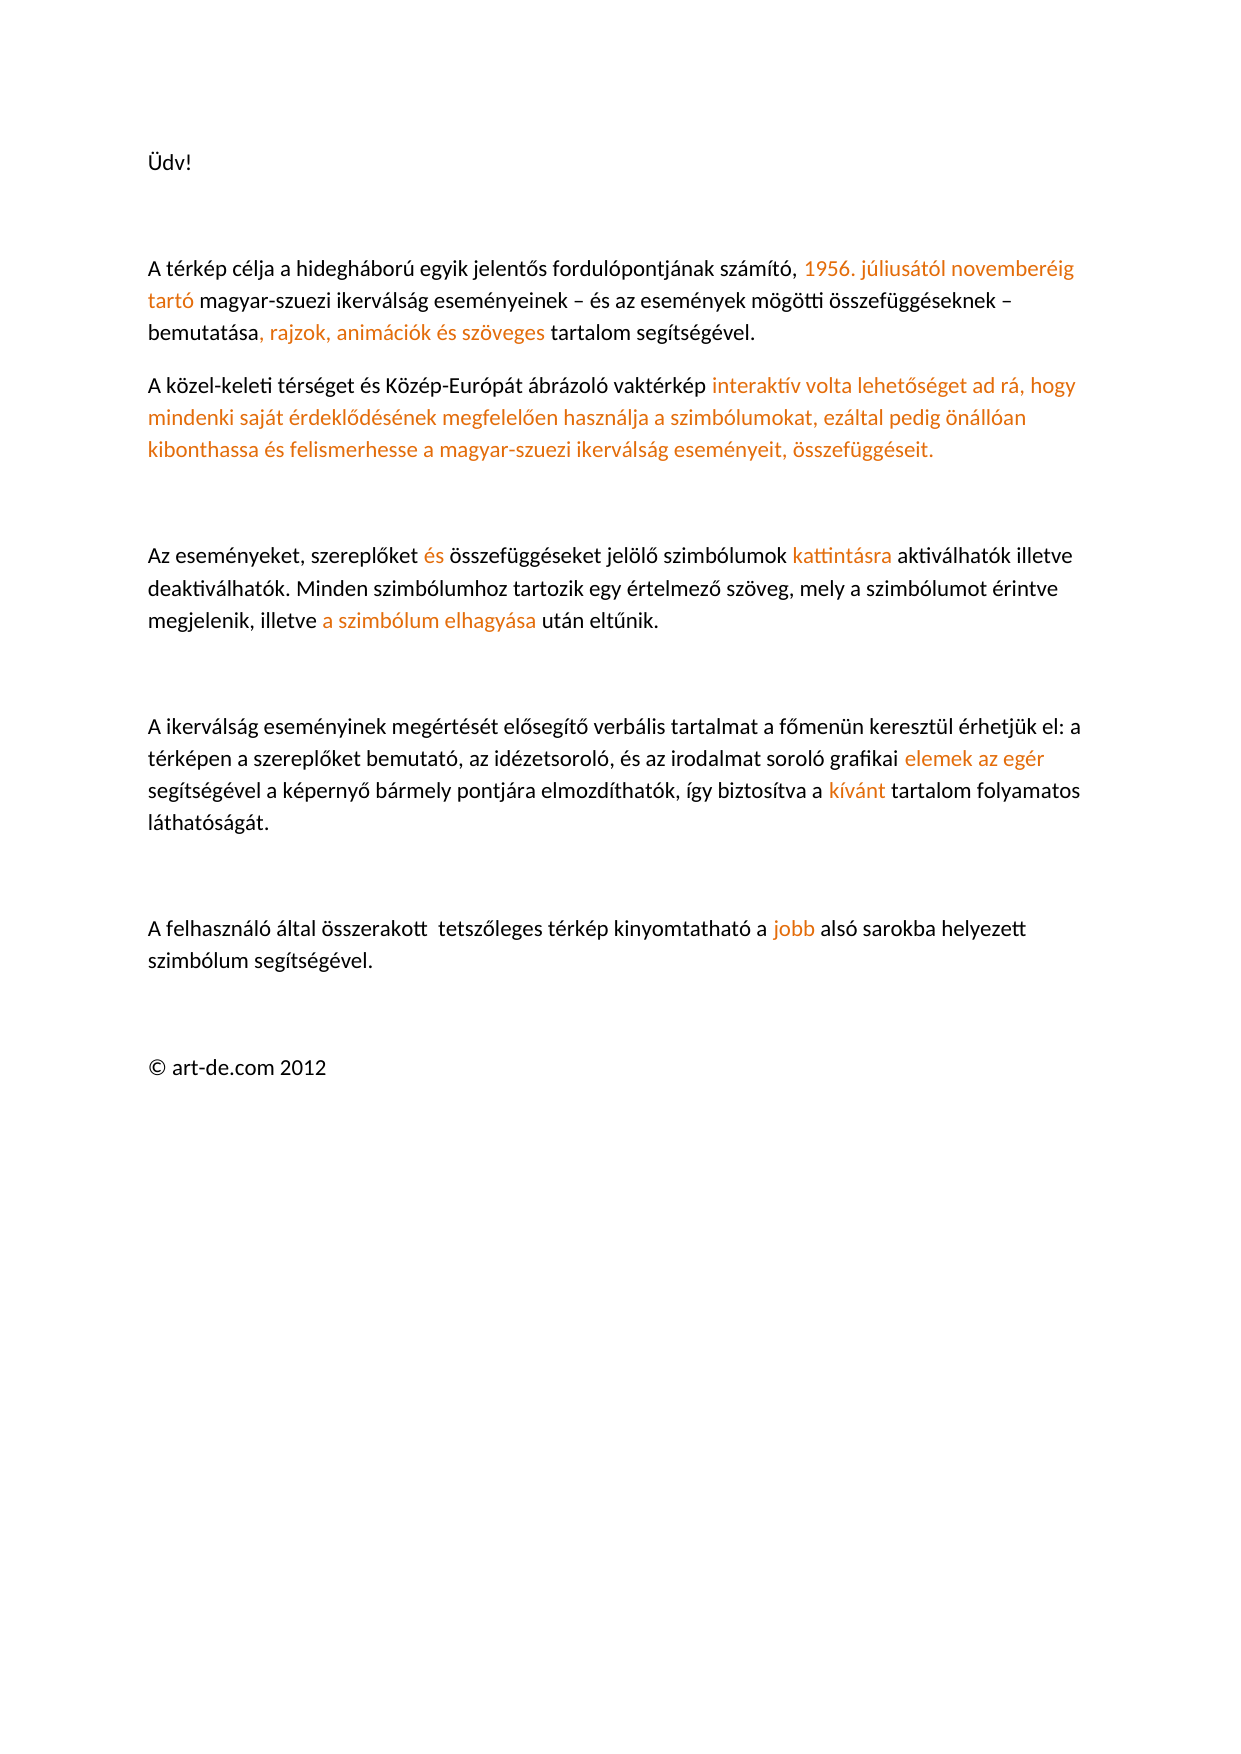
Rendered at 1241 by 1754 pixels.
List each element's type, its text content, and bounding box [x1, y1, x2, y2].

text A közel-keleti térséget és Közép-Európát ábrázoló vaktérkép interaktív volta lehetőséget ad rá, hogy mindenki saját érdeklődésének megfelelően használja a szimbólumokat, ezáltal pedig önállóan kibonthassa és felismerhesse a magyar-szuezi ikerválság eseményeit, összefüggéseit. [148, 371, 1093, 463]
text Az eseményeket, szereplőket és összefüggéseket jelölő szimbólumok kattintásra aktiválhatók illetve deaktiválhatók. Minden szimbólumhoz tartozik egy értelmező szöveg, mely a szimbólumot érintve megjelenik, illetve a szimbólum elhagyása után eltűnik. [148, 541, 1093, 634]
text A ikerválság eseményinek megértését elősegítő verbális tartalmat a főmenün keresztül érhetjük el: a térképen a szereplőket bemutató, az idézetsoroló, és az irodalmat soroló grafikai elemek az egér segítségével a képernyő bármely pontjára elmozdíthatók, így biztosítva a kívánt tartalom folyamatos láthatóságát. [148, 712, 1093, 836]
text © art-de.com 2012 [148, 1053, 1093, 1081]
text A térkép célja a hidegháború egyik jelentős fordulópontjának számító, 1956. júliusától novemberéig tartó magyar-szuezi ikerválság eseményeinek – és az események mögötti összefüggéseknek – bemutatása, rajzok, animációk és szöveges tartalom segítségével. [148, 254, 1093, 346]
text A felhasználó által összerakott tetszőleges térkép kinyomtatható a jobb alsó sarokba helyezett szimbólum segítségével. [148, 914, 1093, 975]
text Üdv! [148, 148, 1093, 176]
